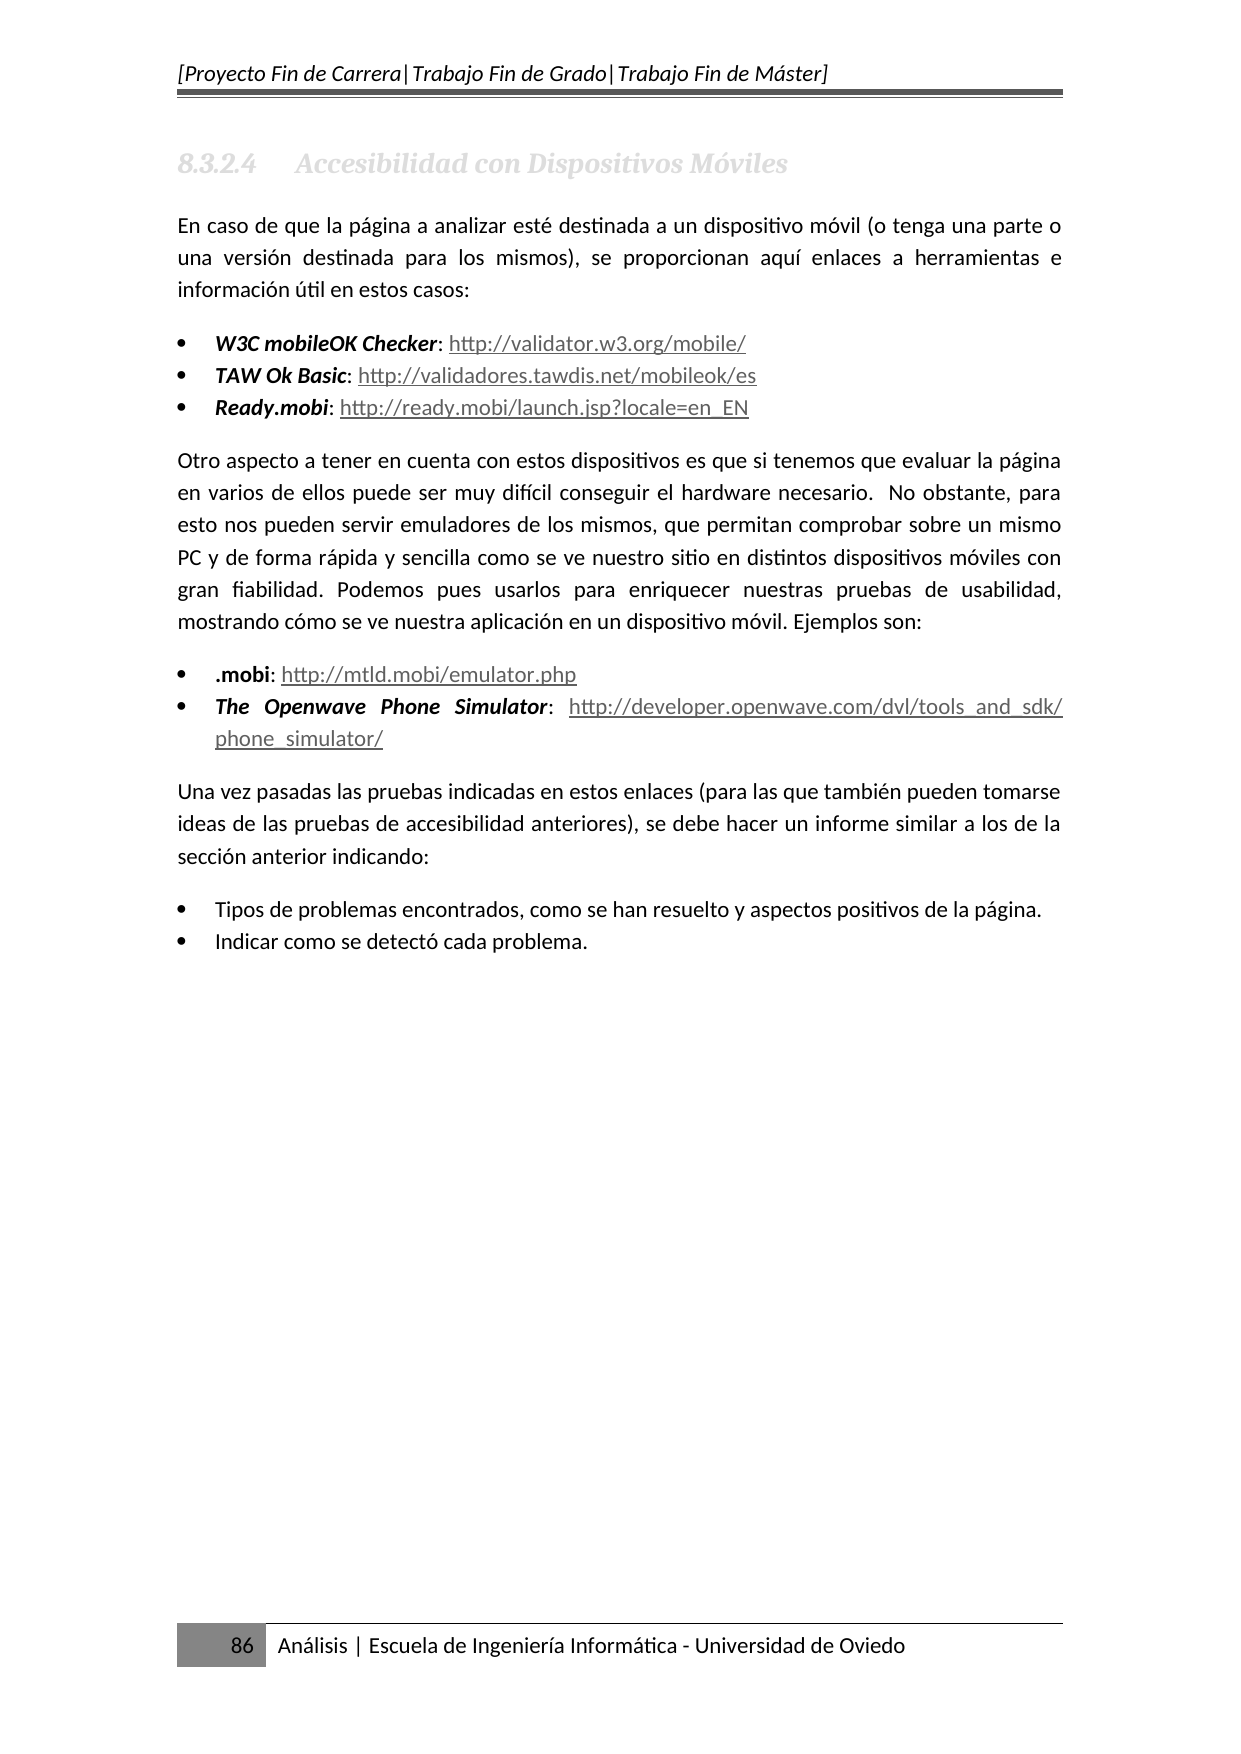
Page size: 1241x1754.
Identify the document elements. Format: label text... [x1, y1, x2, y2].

text Otro aspecto a tener en cuenta con estos dispositivos es que si tenemos que evaluar la página en varios de ellos puede ser muy difícil conseguir el hardware necesario. No obstante, para esto nos pueden servir emuladores de los mismos, que permitan comprobar sobre un mismo PC y de forma rápida y sencilla como se ve nuestro sitio en distintos dispositivos móviles con gran fiabilidad. Podemos pues usarlos para enriquecer nuestras pruebas de usabilidad, mostrando cómo se ve nuestra aplicación en un dispositivo móvil. Ejemplos son: [177, 446, 1063, 635]
list W3C mobileOK Checker: http://validator.w3.org/mobile/ [177, 329, 1063, 357]
list .mobi: http://mtld.mobi/emulator.php [177, 660, 1063, 688]
list Indicar como se detectó cada problema. [177, 927, 1063, 955]
text En caso de que la página a analizar esté destinada a un dispositivo móvil (o tenga una parte o una versión destinada para los mismos), se proporcionan aquí enlaces a herramientas e información útil en estos casos: [177, 211, 1063, 304]
list TAW Ok Basic: http://validadores.tawdis.net/mobileok/es [177, 361, 1063, 389]
subtitle Accesibilidad con Dispositivos Móviles [177, 148, 1063, 181]
list Tipos de problemas encontrados, como se han resuelto y aspectos positivos de la página. [177, 895, 1063, 923]
list Ready.mobi: http://ready.mobi/launch.jsp?locale=en_EN [177, 393, 1063, 421]
text Una vez pasadas las pruebas indicadas en estos enlaces (para las que también pueden tomarse ideas de las pruebas de accesibilidad anteriores), se debe hacer un informe similar a los de la sección anterior indicando: [177, 777, 1063, 870]
list The Openwave Phone Simulator: http://developer.openwave.com/dvl/tools_and_sdk/ phone_simulator/ [177, 692, 1063, 752]
